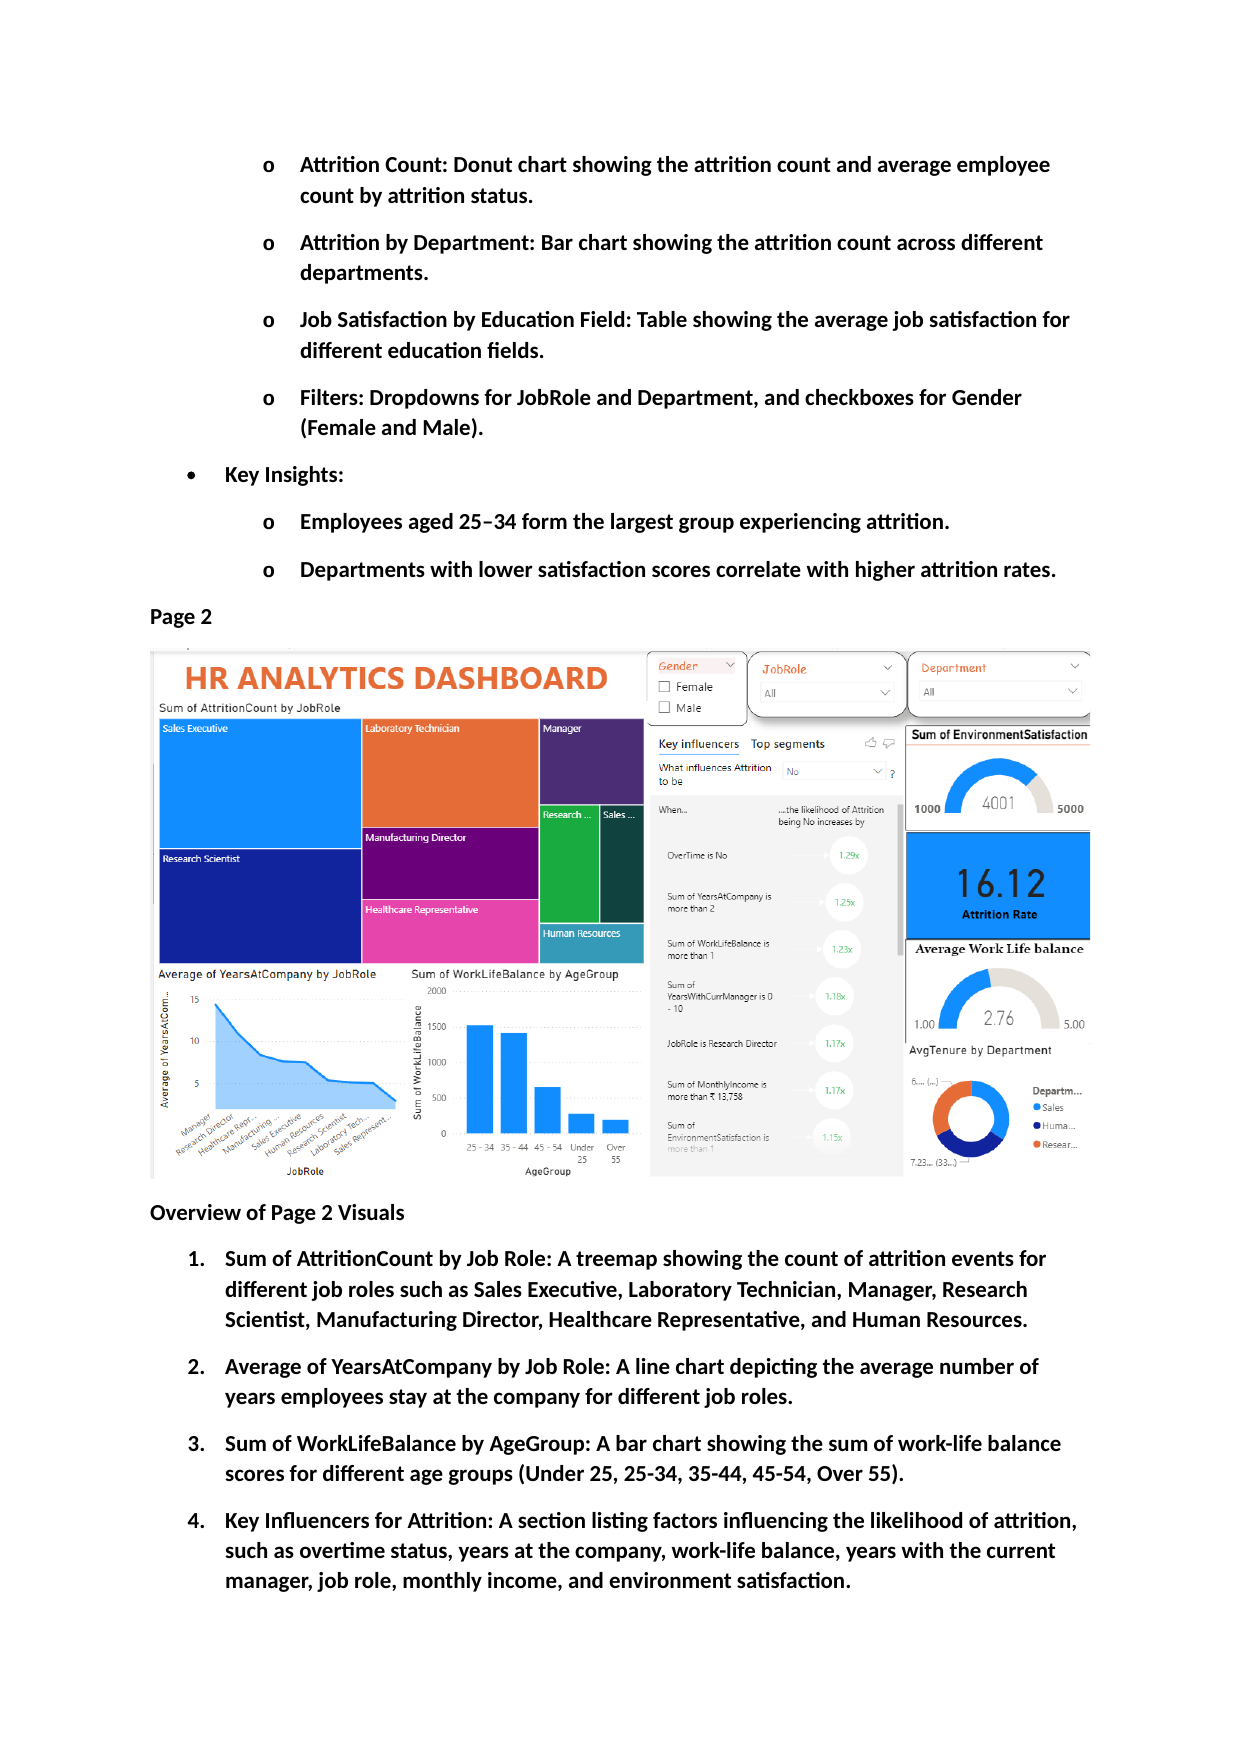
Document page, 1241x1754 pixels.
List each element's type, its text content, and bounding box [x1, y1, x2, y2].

list Average of YearsAtCompany by Job Role: A line chart depicting the average number of years employees stay at the company for different job roles. [187, 1352, 1090, 1410]
list Sum of AttritionCount by Job Role: A treemap showing the count of attrition events for different job roles such as Sales Executive, Laboratory Technician, Manager, Research Scientist, Manufacturing Director, Healthcare Representative, and Human Resources. [187, 1244, 1090, 1333]
list Employees aged 25–34 form the largest group experiencing attrition. [262, 507, 1090, 536]
list Key Insights: [187, 460, 1090, 488]
list Attrition Count: Donut chart showing the attrition count and average employee count by attrition status. [262, 150, 1090, 209]
list Key Influencers for Attrition: A section listing factors influencing the likelihood of attrition, such as overtime status, years at the company, work-life balance, years with the current manager, job role, monthly income, and environment satisfaction. [187, 1506, 1090, 1594]
picture [150, 648, 1091, 1179]
text Page 2 [150, 602, 1090, 630]
list Sum of WorkLifeBalance by AgeGroup: A bar chart showing the sum of work-life balance scores for different age groups (Under 25, 25-34, 35-44, 45-54, Over 55). [187, 1429, 1090, 1487]
text Overview of Page 2 Visuals [150, 1198, 1090, 1226]
list Filters: Dropdowns for JobRole and Department, and checkboxes for Gender (Female and Male). [262, 383, 1090, 442]
list Job Satisfaction by Education Field: Table showing the average job satisfaction for different education fields. [262, 305, 1090, 364]
list Departments with lower satisfaction scores correlate with higher attrition rates. [262, 555, 1090, 583]
list Attrition by Department: Bar chart showing the attrition count across different departments. [262, 228, 1090, 286]
